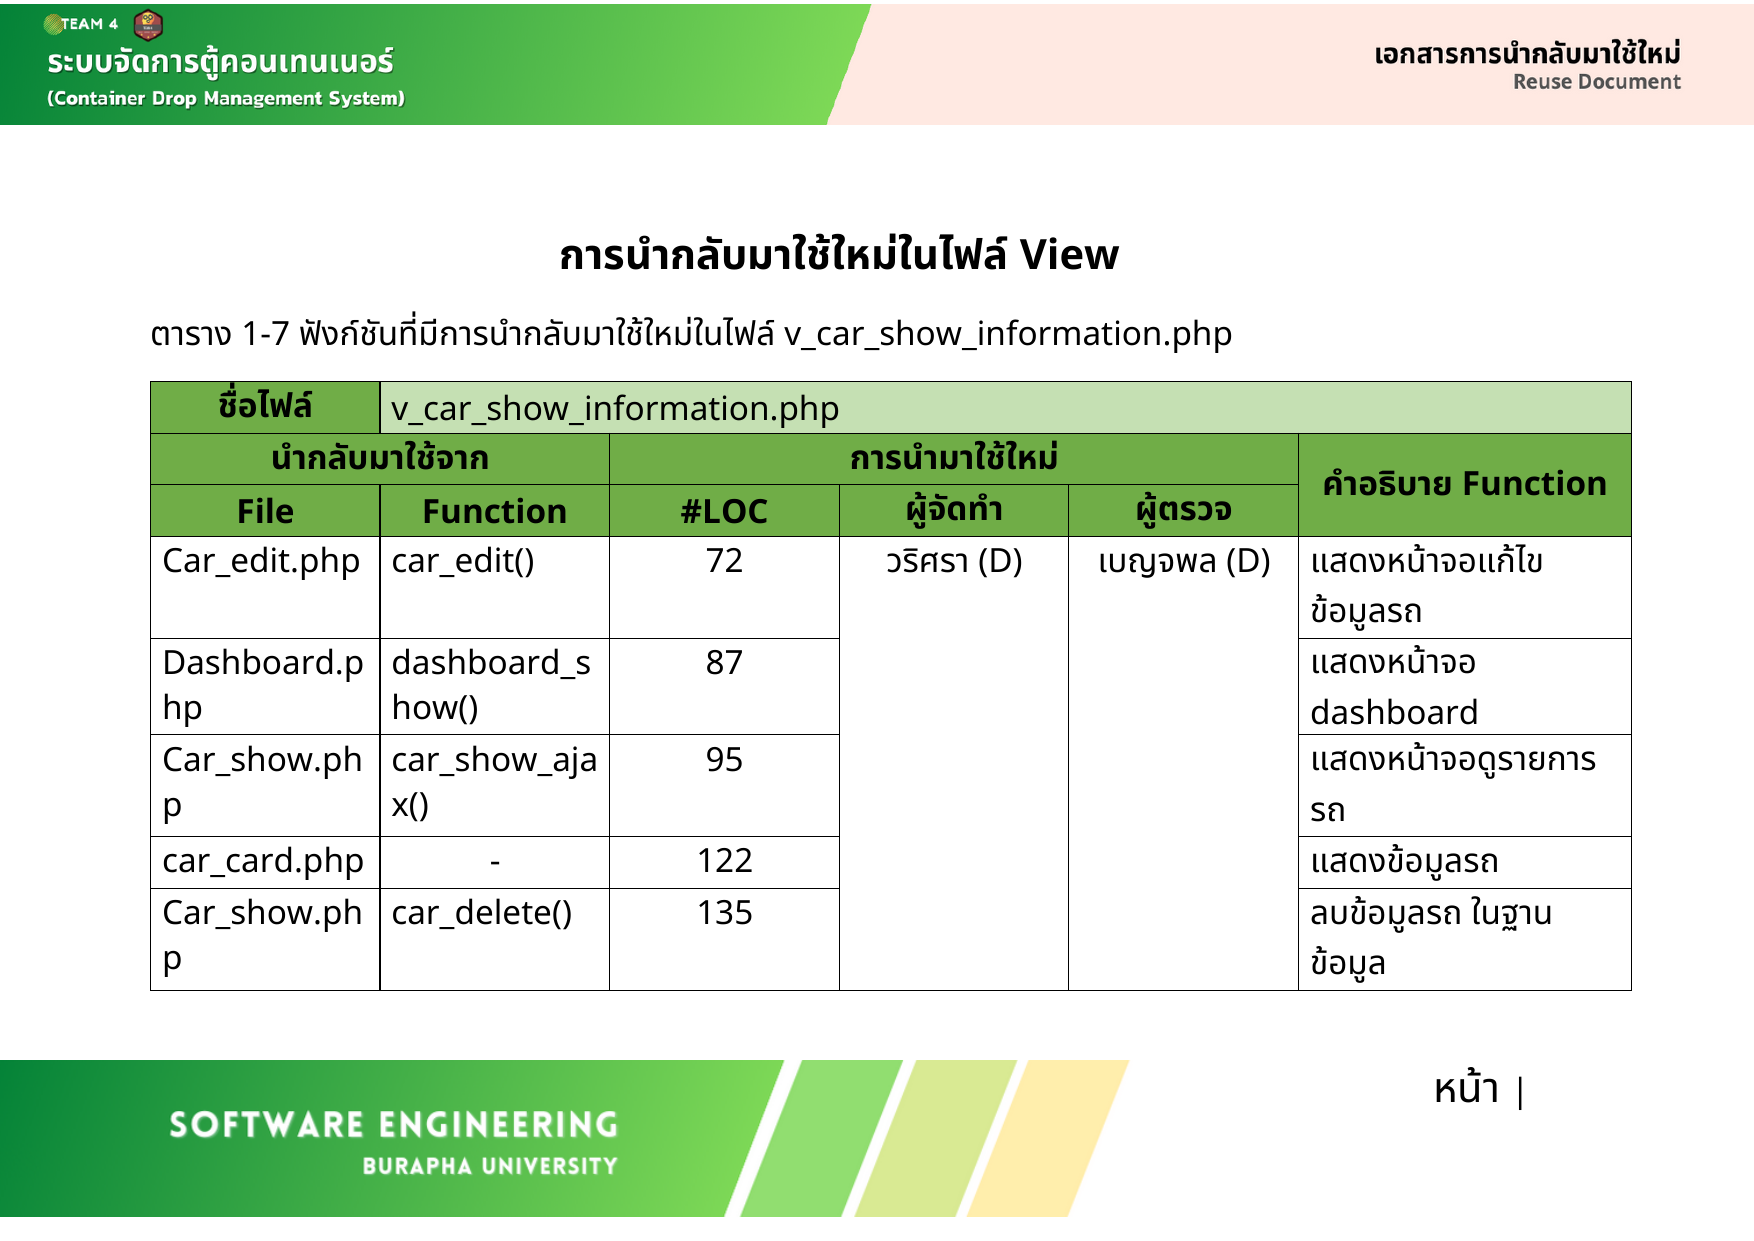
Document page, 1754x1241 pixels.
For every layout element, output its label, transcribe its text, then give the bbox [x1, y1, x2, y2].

table_cell แสดงข้อมูลรถ [1299, 837, 1631, 888]
table_cell car_delete() [381, 889, 609, 989]
table_cell การนำมาใช้ใหม่ [610, 434, 1298, 484]
text การนำกลับมาใช้ใหม่ในไฟล์ View [150, 225, 1529, 288]
table_cell 72 [610, 537, 839, 637]
table_cell 87 [610, 639, 839, 734]
table_cell Dashboard.php [151, 639, 379, 734]
table_cell นำกลับมาใช้จาก [151, 434, 609, 484]
table_cell File [151, 485, 379, 536]
table_cell แสดงหน้าจอแก้ไขข้อมูลรถ [1299, 537, 1631, 637]
table_cell Car_edit.php [151, 537, 379, 637]
table_cell 95 [610, 735, 839, 836]
table_cell เบญจพล (D) [1069, 537, 1298, 989]
table_cell แสดงหน้าจอดูรายการรถ [1299, 735, 1631, 836]
table_header ชื่อไฟล์ [151, 382, 379, 433]
table_cell วริศรา (D) [840, 537, 1068, 989]
table_cell Car_show.php [151, 889, 379, 989]
table_cell คำอธิบาย Function [1299, 434, 1631, 536]
table_header v_car_show_information.php [381, 382, 1631, 433]
picture [0, 1060, 1754, 1217]
table_cell ผู้ตรวจ [1069, 485, 1298, 536]
table_cell แสดงหน้าจอ dashboard [1299, 639, 1631, 734]
table_cell ลบข้อมูลรถ ในฐานข้อมูล [1299, 889, 1631, 989]
table_cell 122 [610, 837, 839, 888]
table_cell Car_show.php [151, 735, 379, 836]
text ตาราง 1-7 ฟังก์ชันที่มีการนำกลับมาใช้ใหม่ในไฟล์ v_car_show_information.php [150, 310, 1529, 361]
table_cell car_edit() [381, 537, 609, 637]
table_cell #LOC [610, 485, 839, 536]
table_cell Function [381, 485, 609, 536]
table_cell ผู้จัดทำ [840, 485, 1068, 536]
table_cell 135 [610, 889, 839, 989]
table_cell dashboard_show() [381, 639, 609, 734]
table_cell - [381, 837, 609, 888]
table_cell car_show_ajax() [381, 735, 609, 836]
picture [0, 4, 1754, 125]
table_cell car_card.php [151, 837, 379, 888]
